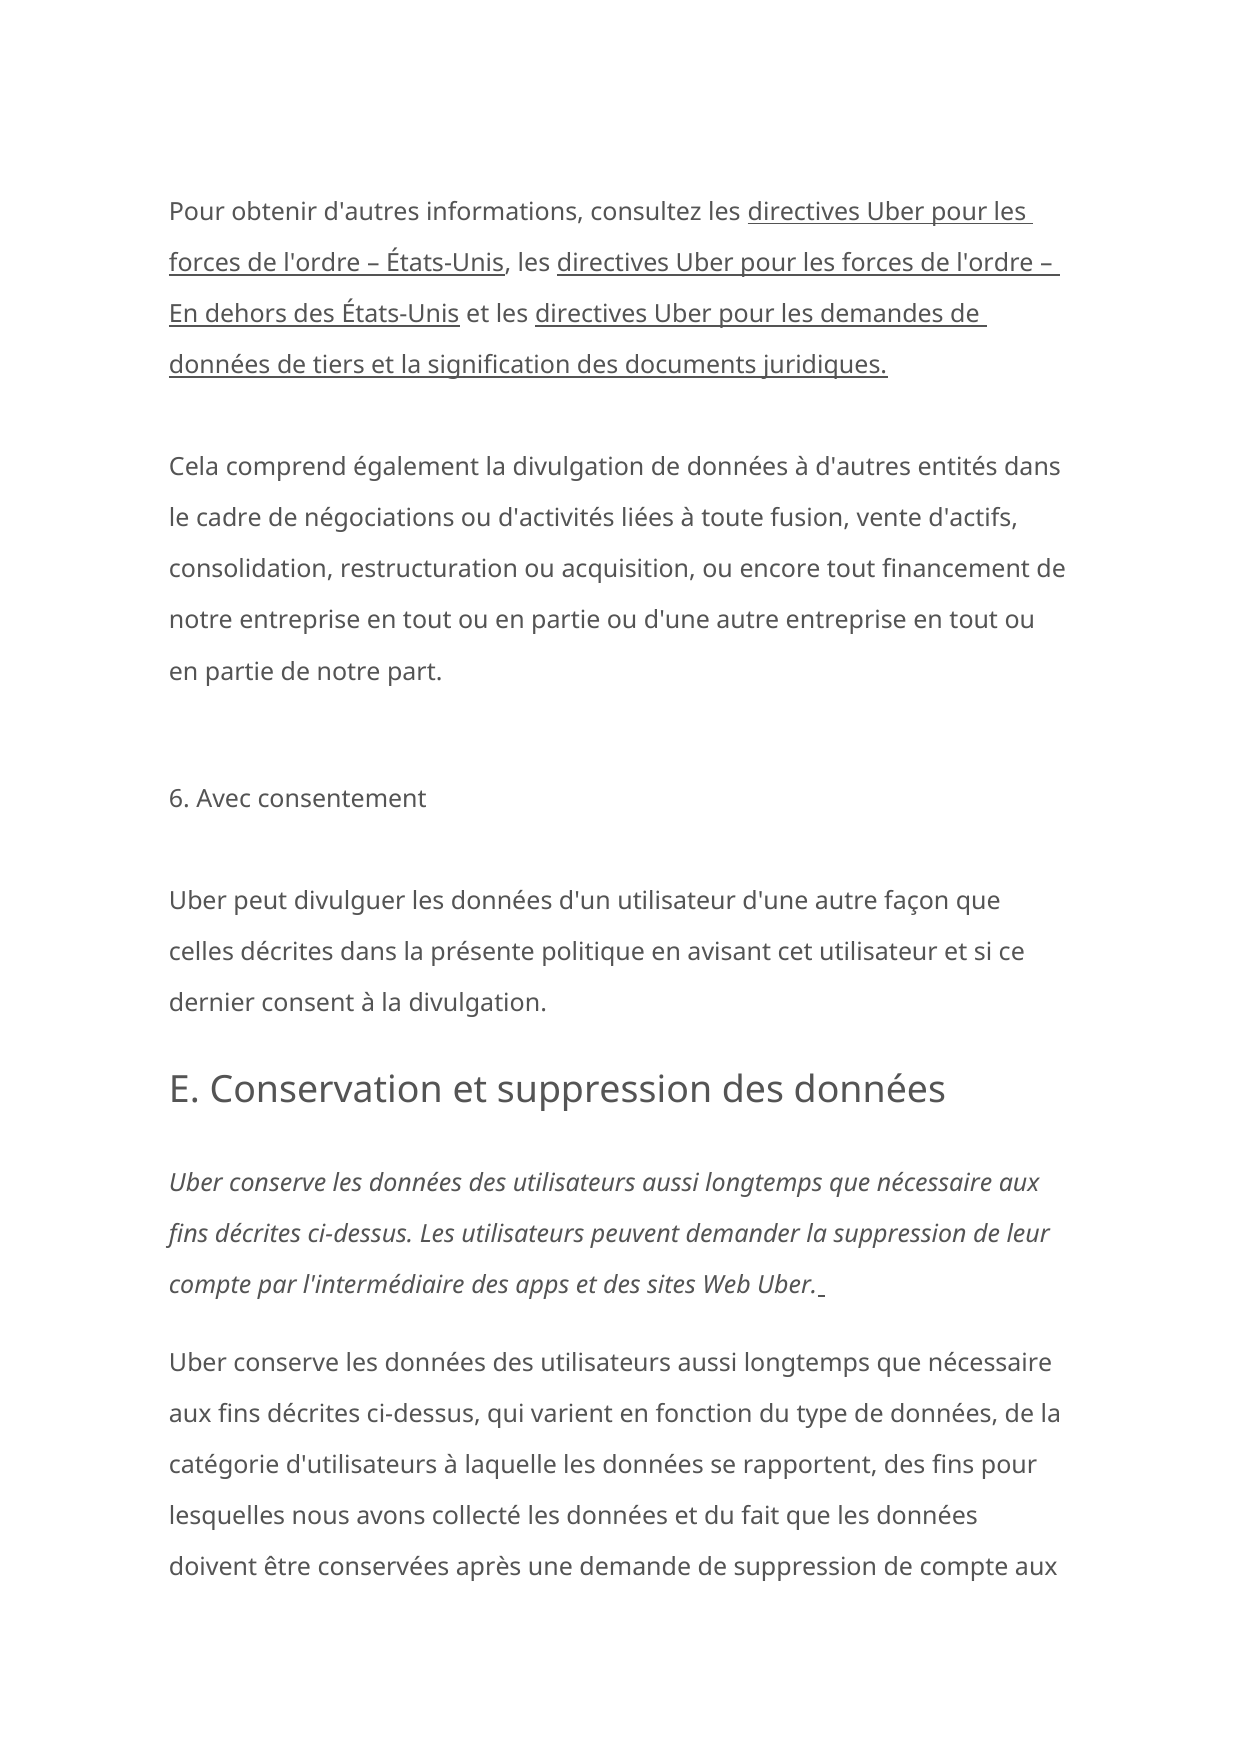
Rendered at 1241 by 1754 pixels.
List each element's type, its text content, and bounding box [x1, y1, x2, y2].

table_cell E. Conservation et suppression des données Uber conserve les données des utilisateurs aussi longtemps que nécessaire aux fins décrites ci-dessus. Les utilisateurs peuvent demander la suppression de leur compte par l'intermédiaire des apps et des sites Web Uber. [150, 1044, 1089, 1326]
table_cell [150, 1326, 1089, 1594]
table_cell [150, 150, 1089, 1044]
